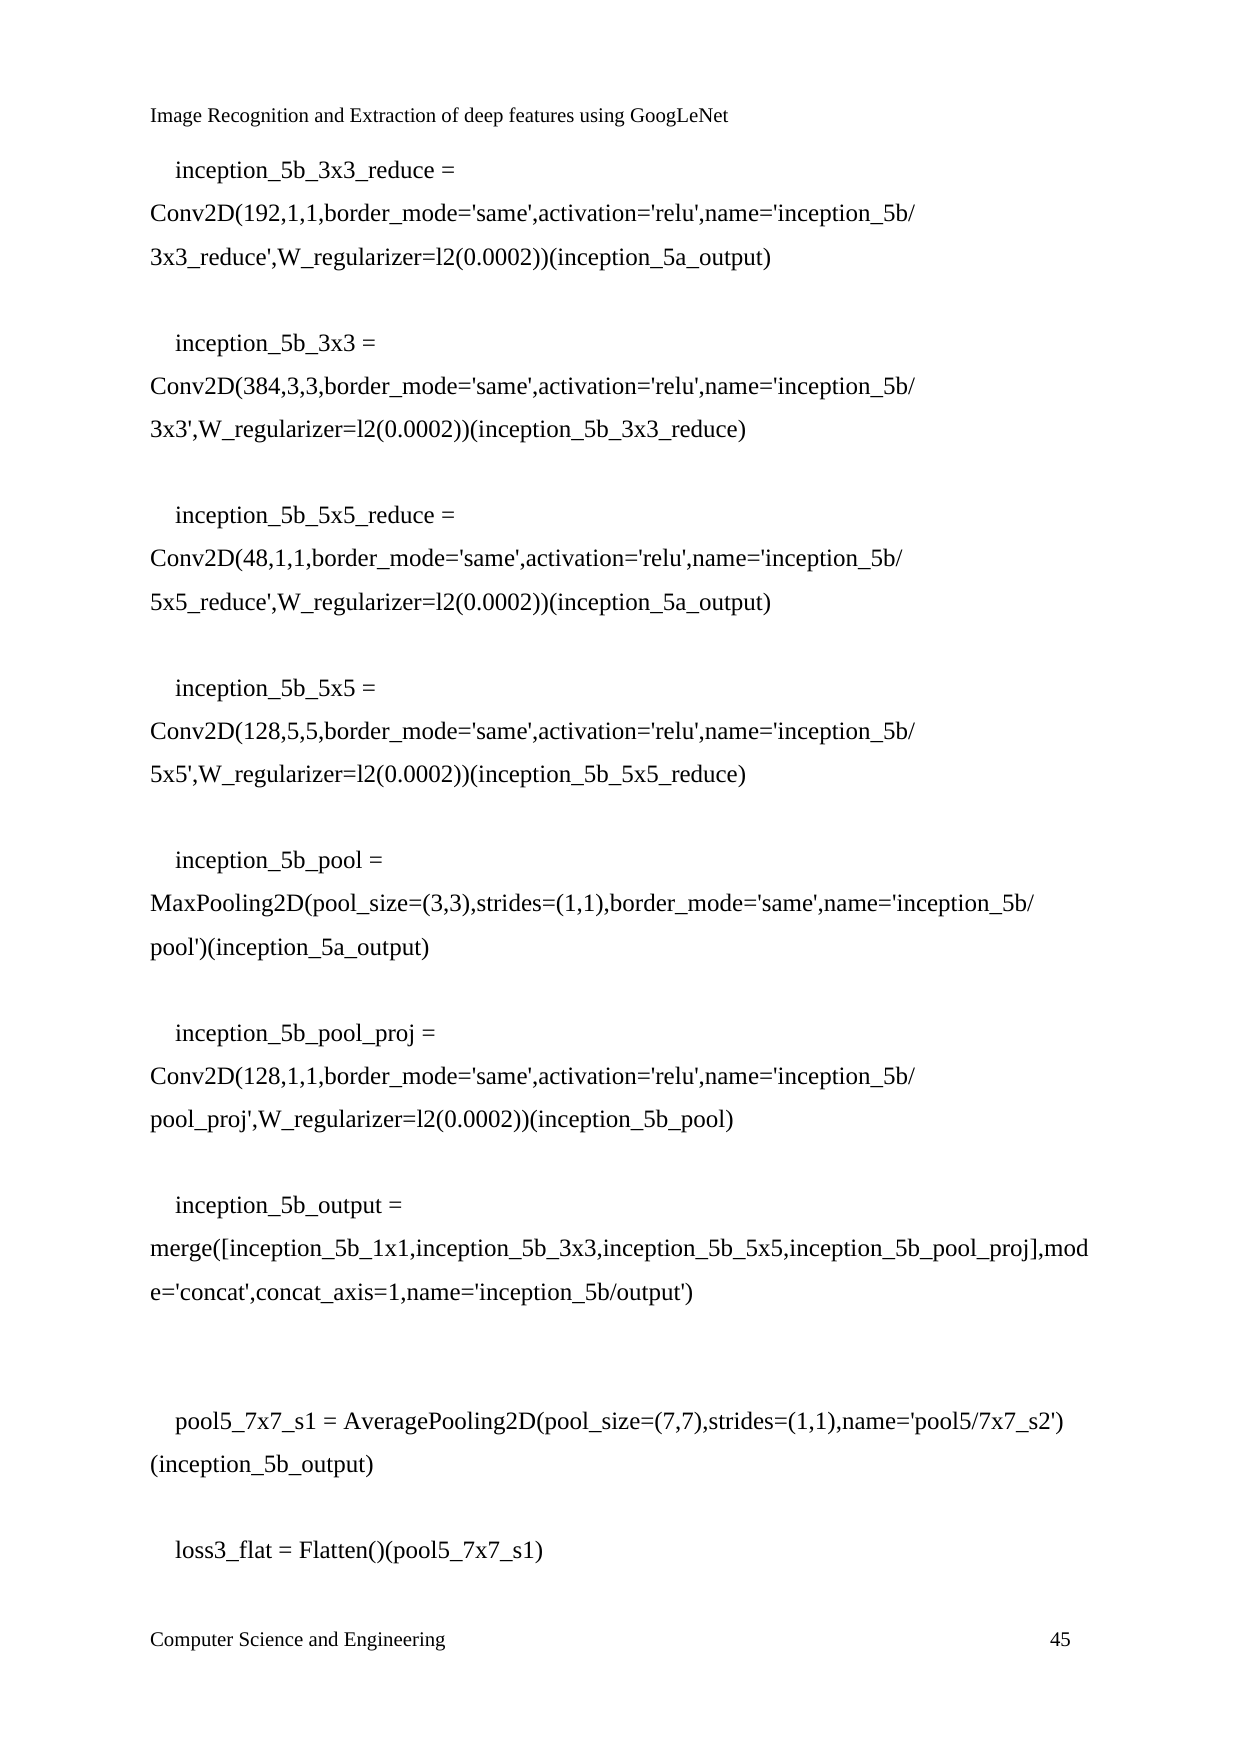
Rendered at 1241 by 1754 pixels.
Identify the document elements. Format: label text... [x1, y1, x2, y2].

text inception_5b_output = merge([inception_5b_1x1,inception_5b_3x3,inception_5b_5x5,inception_5b_pool_proj],mode='concat',concat_axis=1,name='inception_5b/output') [150, 1190, 1090, 1305]
text inception_5b_pool_proj = Conv2D(128,1,1,border_mode='same',activation='relu',name='inception_5b/pool_proj',W_regularizer=l2(0.0002))(inception_5b_pool) [150, 1018, 1090, 1133]
text inception_5b_pool = MaxPooling2D(pool_size=(3,3),strides=(1,1),border_mode='same',name='inception_5b/pool')(inception_5a_output) [150, 845, 1090, 960]
text inception_5b_5x5_reduce = Conv2D(48,1,1,border_mode='same',activation='relu',name='inception_5b/5x5_reduce',W_regularizer=l2(0.0002))(inception_5a_output) [150, 500, 1090, 615]
text pool5_7x7_s1 = AveragePooling2D(pool_size=(7,7),strides=(1,1),name='pool5/7x7_s2')(inception_5b_output) [150, 1406, 1090, 1478]
text loss3_flat = Flatten()(pool5_7x7_s1) [150, 1535, 1090, 1564]
text inception_5b_3x3 = Conv2D(384,3,3,border_mode='same',activation='relu',name='inception_5b/3x3',W_regularizer=l2(0.0002))(inception_5b_3x3_reduce) [150, 328, 1090, 443]
text inception_5b_5x5 = Conv2D(128,5,5,border_mode='same',activation='relu',name='inception_5b/5x5',W_regularizer=l2(0.0002))(inception_5b_5x5_reduce) [150, 673, 1090, 788]
text inception_5b_3x3_reduce = Conv2D(192,1,1,border_mode='same',activation='relu',name='inception_5b/3x3_reduce',W_regularizer=l2(0.0002))(inception_5a_output) [150, 155, 1090, 270]
